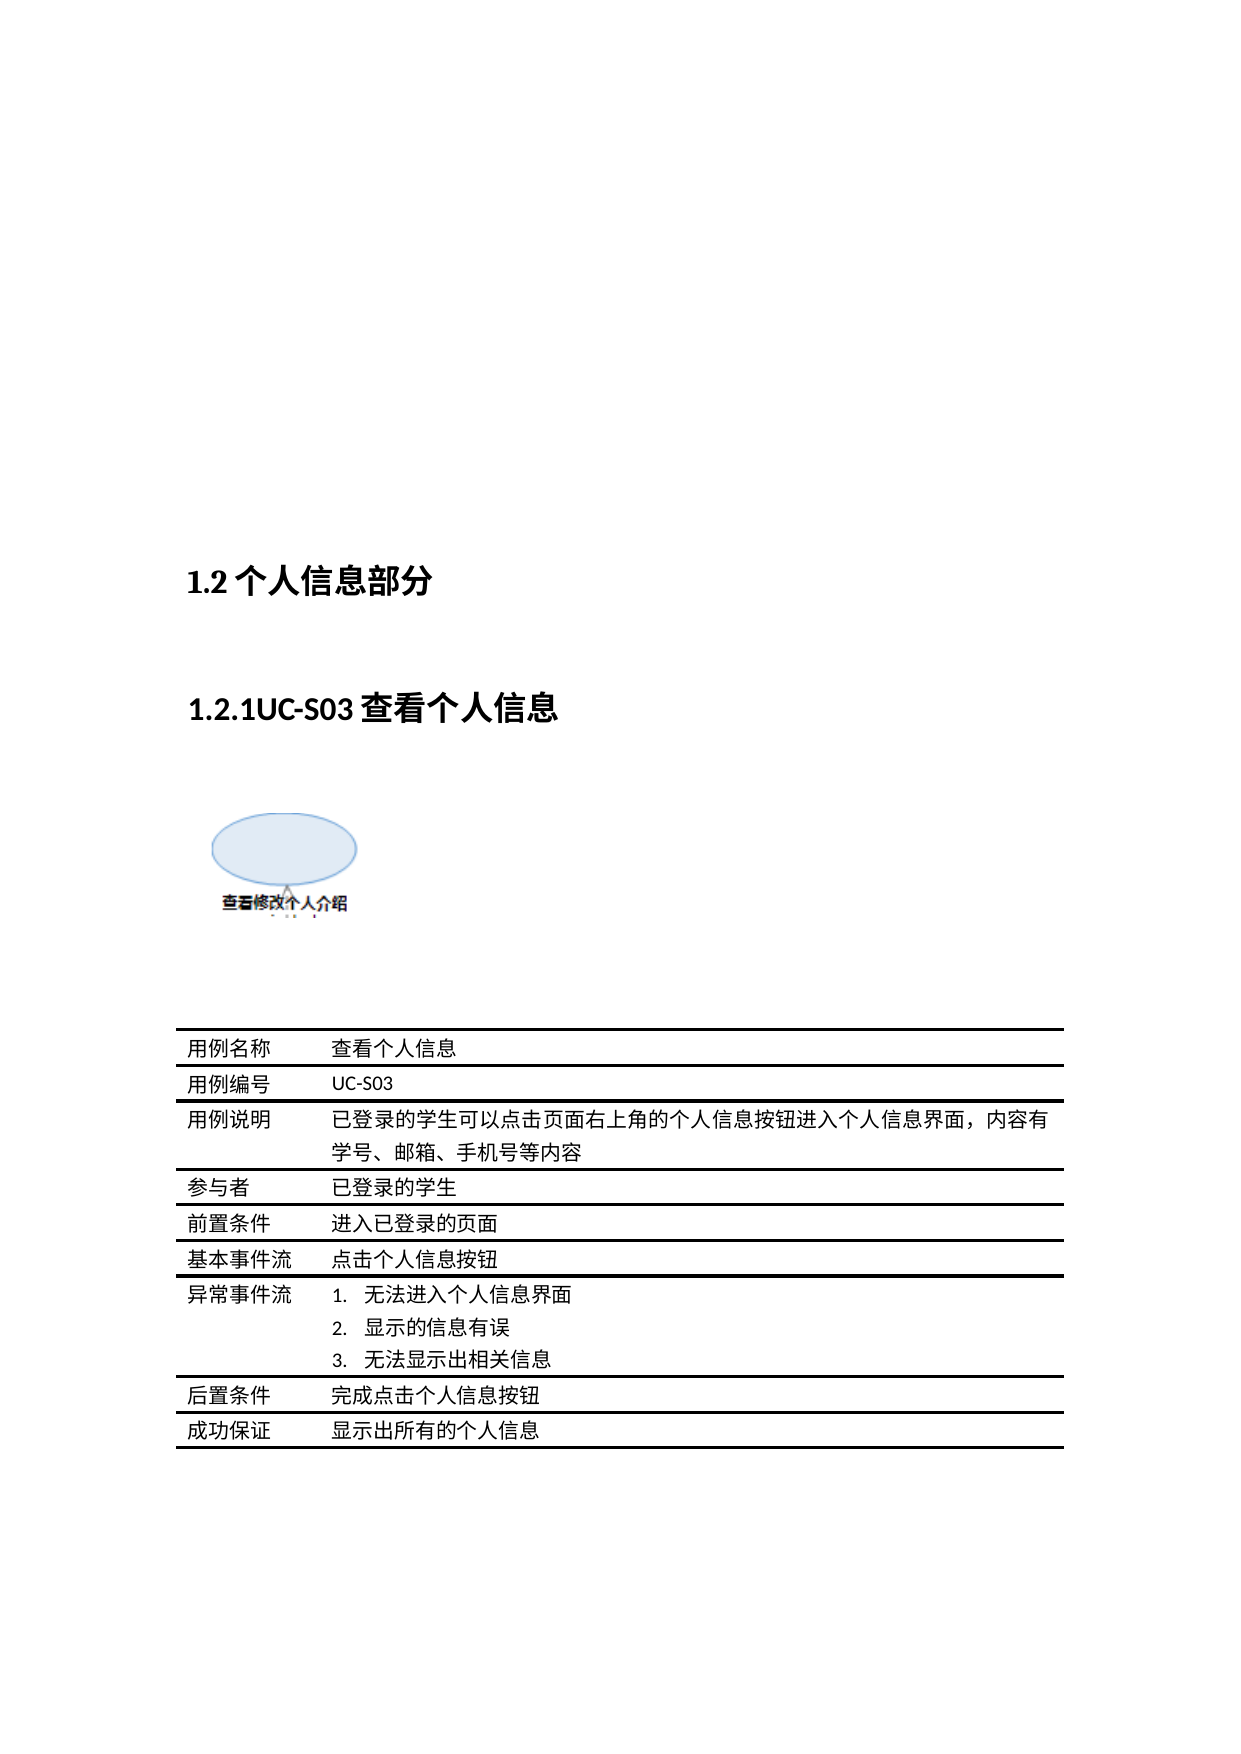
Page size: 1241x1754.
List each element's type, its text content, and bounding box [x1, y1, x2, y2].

table_cell 基本事件流 [176, 1242, 320, 1274]
table_cell 参与者 [176, 1171, 320, 1203]
table_header 用例名称 [176, 1031, 320, 1064]
table_cell 显示出所有的个人信息 [320, 1414, 1064, 1446]
table_cell 成功保证 [176, 1414, 320, 1446]
subtitle 1.2.1UC-S03查看个人信息 [187, 674, 1053, 739]
table_cell 进入已登录的页面 [320, 1206, 1064, 1239]
picture [187, 813, 386, 918]
table_cell 前置条件 [176, 1206, 320, 1239]
table_cell 后置条件 [176, 1378, 320, 1411]
table_cell 用例编号 [176, 1067, 320, 1099]
table_cell 用例说明 [176, 1103, 320, 1167]
subtitle 1.2个人信息部分 [187, 547, 1053, 612]
table_cell 已登录的学生 [320, 1171, 1064, 1203]
table_cell 点击个人信息按钮 [320, 1242, 1064, 1274]
table_cell 完成点击个人信息按钮 [320, 1378, 1064, 1411]
table_cell 无法进入个人信息界面 显示的信息有误 无法显示出相关信息 [320, 1278, 1064, 1375]
table_cell UC-S03 [320, 1067, 1064, 1099]
table_header 查看个人信息 [320, 1031, 1064, 1064]
table_cell 已登录的学生可以点击页面右上角的个人信息按钮进入个人信息界面，内容有学号、邮箱、手机号等内容 [320, 1103, 1064, 1167]
table_cell 异常事件流 [176, 1278, 320, 1375]
